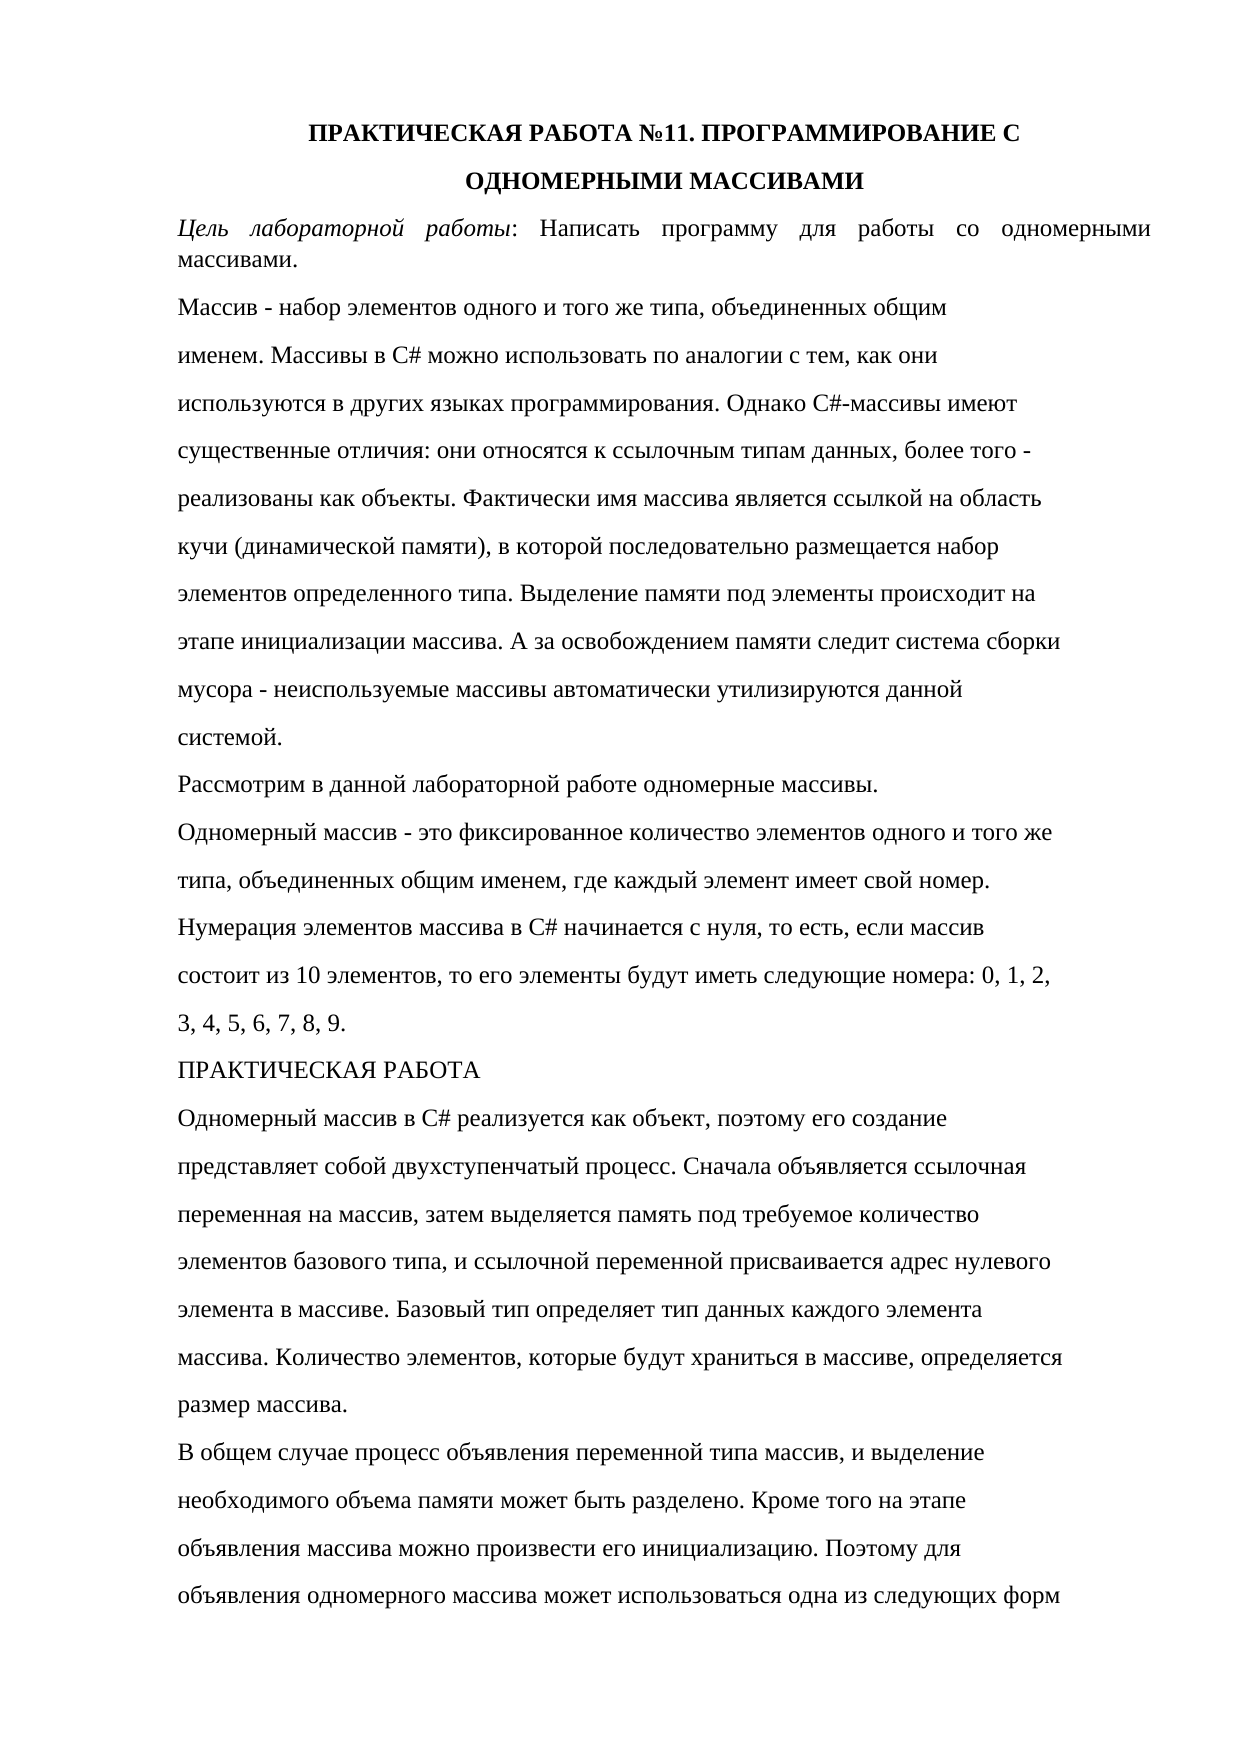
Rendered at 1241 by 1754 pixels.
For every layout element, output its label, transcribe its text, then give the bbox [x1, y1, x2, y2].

text кучи (динамической памяти), в которой последовательно размещается набор [177, 531, 1152, 559]
text В общем случае процесс объявления переменной типа массив, и выделение [177, 1437, 1152, 1466]
text Рассмотрим в данной лабораторной работе одномерные массивы. [177, 769, 1152, 798]
text существенные отличия: они относятся к ссылочным типам данных, более того - [177, 435, 1152, 464]
text именем. Массивы в С# можно использовать по аналогии с тем, как они [177, 340, 1152, 369]
text элемента в массиве. Базовый тип определяет тип данных каждого элемента [177, 1294, 1152, 1323]
text элементов определенного типа. Выделение памяти под элементы происходит на [177, 578, 1152, 607]
text Нумерация элементов массива в С# начинается с нуля, то есть, если массив [177, 912, 1152, 941]
text Одномерный массив - это фиксированное количество элементов одного и того же [177, 817, 1152, 846]
text 3, 4, 5, 6, 7, 8, 9. [177, 1008, 1152, 1037]
text этапе инициализации массива. А за освобождением памяти следит система сборки [177, 626, 1152, 655]
text Цель лабораторной работы: Написать программу для работы со одномерными массивами. [177, 213, 1152, 273]
text массива. Количество элементов, которые будут храниться в массиве, определяется [177, 1342, 1152, 1371]
text используются в других языках программирования. Однако С#-массивы имеют [177, 388, 1152, 416]
text объявления массива можно произвести его инициализацию. Поэтому для [177, 1533, 1152, 1561]
text представляет собой двухступенчатый процесс. Сначала объявляется ссылочная [177, 1151, 1152, 1180]
text ПРАКТИЧЕСКАЯ РАБОТА [177, 1056, 1152, 1084]
text системой. [177, 722, 1152, 750]
text объявления одномерного массива может использоваться одна из следующих форм [177, 1580, 1152, 1609]
text типа, объединенных общим именем, где каждый элемент имеет свой номер. [177, 865, 1152, 893]
text переменная на массив, затем выделяется память под требуемое количество [177, 1199, 1152, 1227]
text необходимого объема памяти может быть разделено. Кроме того на этапе [177, 1485, 1152, 1514]
text реализованы как объекты. Фактически имя массива является ссылкой на область [177, 483, 1152, 512]
text Одномерный массив в С# реализуется как объект, поэтому его создание [177, 1103, 1152, 1132]
text элементов базового типа, и ссылочной переменной присваивается адрес нулевого [177, 1246, 1152, 1275]
text мусора - неиспользуемые массивы автоматически утилизируются данной [177, 674, 1152, 703]
text состоит из 10 элементов, то его элементы будут иметь следующие номера: 0, 1, 2, [177, 960, 1152, 989]
text Массив - набор элементов одного и того же типа, объединенных общим [177, 292, 1152, 321]
text ПРАКТИЧЕСКАЯ РАБОТА №11. ПРОГРАММИРОВАНИЕ С [177, 118, 1152, 147]
text размер массива. [177, 1389, 1152, 1418]
text ОДНОМЕРНЫМИ МАССИВАМИ [177, 166, 1152, 194]
